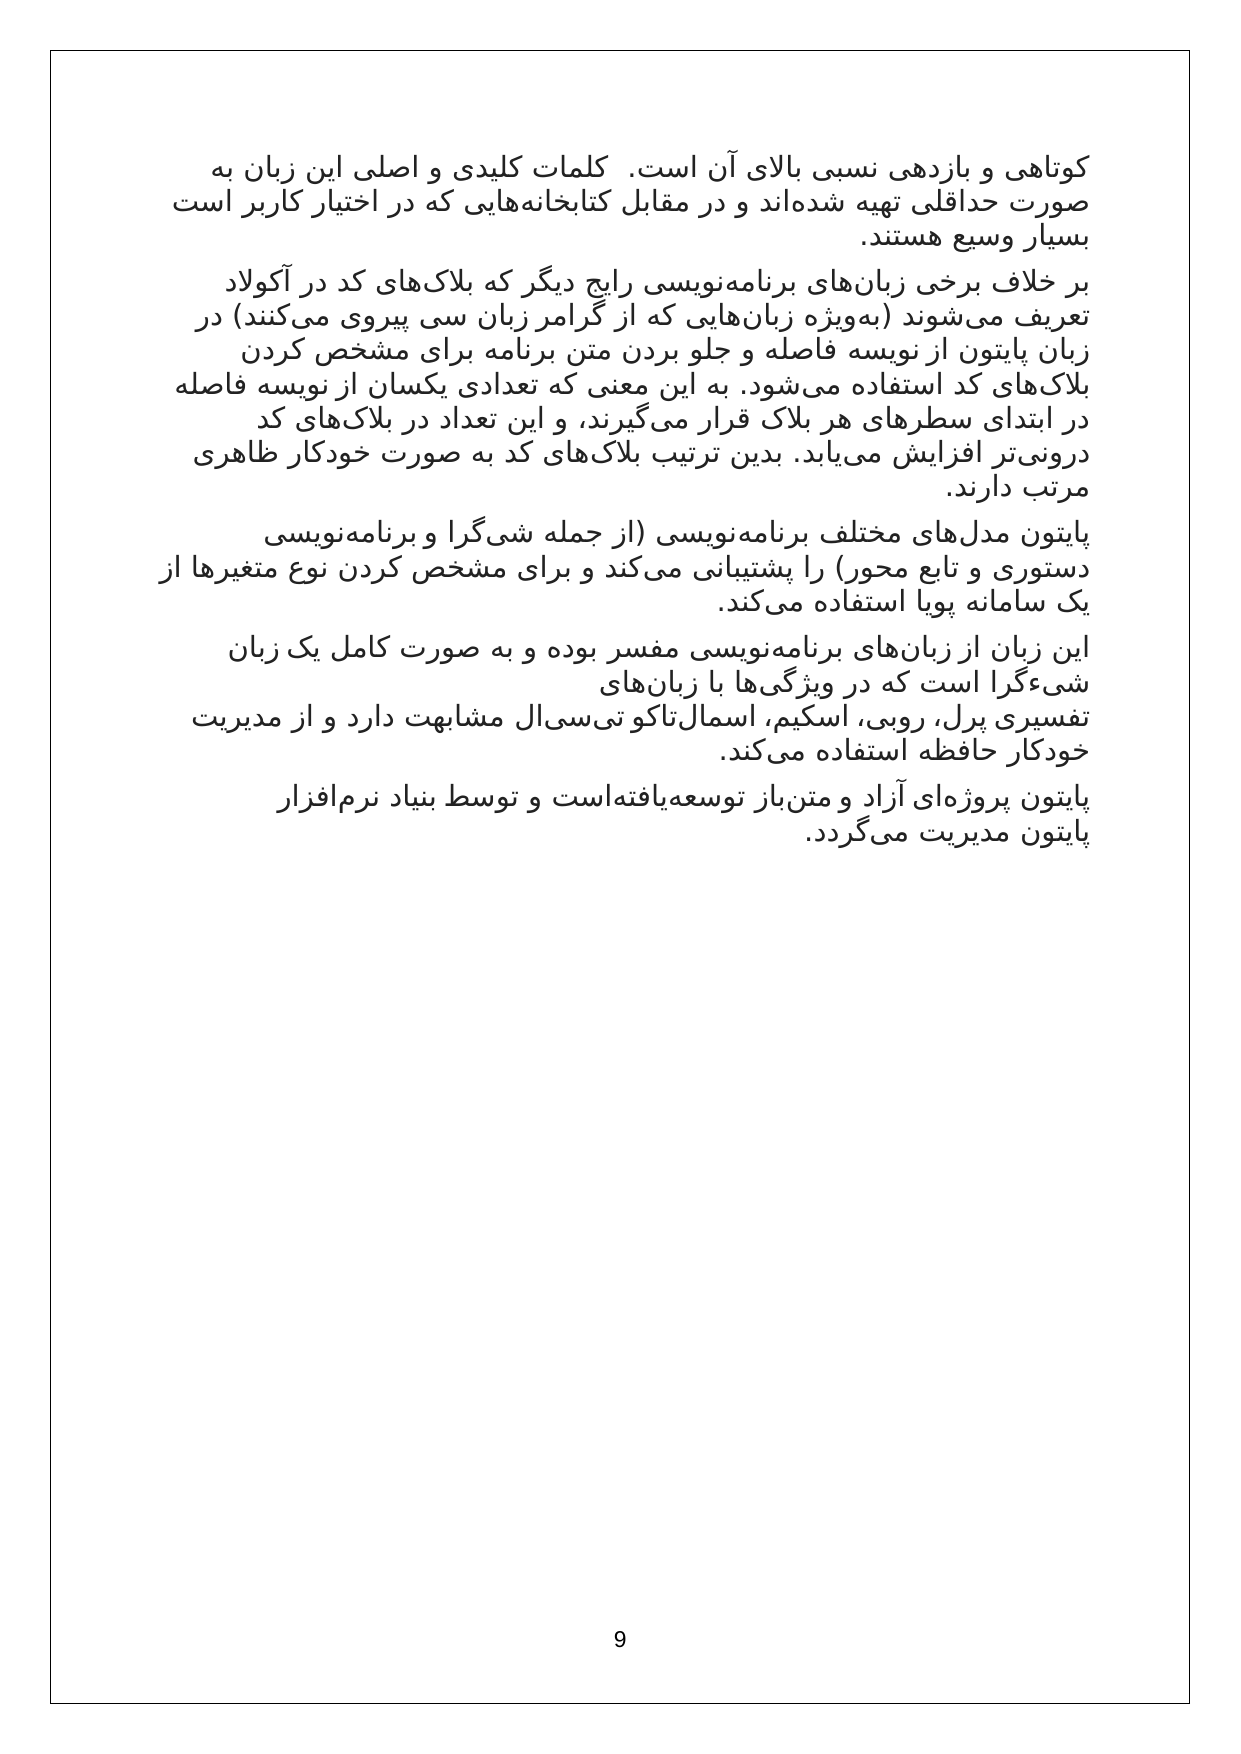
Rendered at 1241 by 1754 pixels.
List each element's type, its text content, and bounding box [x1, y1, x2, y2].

text این زبان از زبان‌های برنامه‌نویسی مفسر بوده و به صورت کامل یک زبان شیءگرا است که در ویژگی‌ها با زبان‌های تفسیری پرل، روبی، اسکیم، اسمال‌تاکو تی‌سی‌ال مشابهت دارد و از مدیریت خودکار حافظه استفاده می‌کند. [150, 631, 1090, 767]
text پایتون پروژه‌ای آزاد و متن‌باز توسعه‌یافته‌است و توسط بنیاد نرم‌افزار پایتون مدیریت می‌گردد. [150, 780, 1090, 848]
text پایتون مدل‌های مختلف برنامه‌نویسی (از جمله شی‌گرا و برنامه‌نویسی دستوری و تابع محور) را پشتیبانی می‌کند و برای مشخص کردن نوع متغیرها از یک سامانه پویا استفاده می‌کند. [150, 516, 1090, 618]
text بر خلاف برخی زبان‌های برنامه‌نویسی رایج دیگر که بلاک‌های کد در آکولاد تعریف می‌شوند (به‌ویژه زبان‌هایی که از گرامر زبان سی پیروی می‌کنند) در زبان پایتون از نویسه فاصله و جلو بردن متن برنامه برای مشخص کردن بلاک‌های کد استفاده می‌شود. به این معنی که تعدادی یکسان از نویسه فاصله در ابتدای سطرهای هر بلاک قرار می‌گیرند، و این تعداد در بلاک‌های کد درونی‌تر افزایش می‌یابد. بدین ترتیب بلاک‌های کد به صورت خودکار ظاهری مرتب دارند. [150, 264, 1090, 503]
